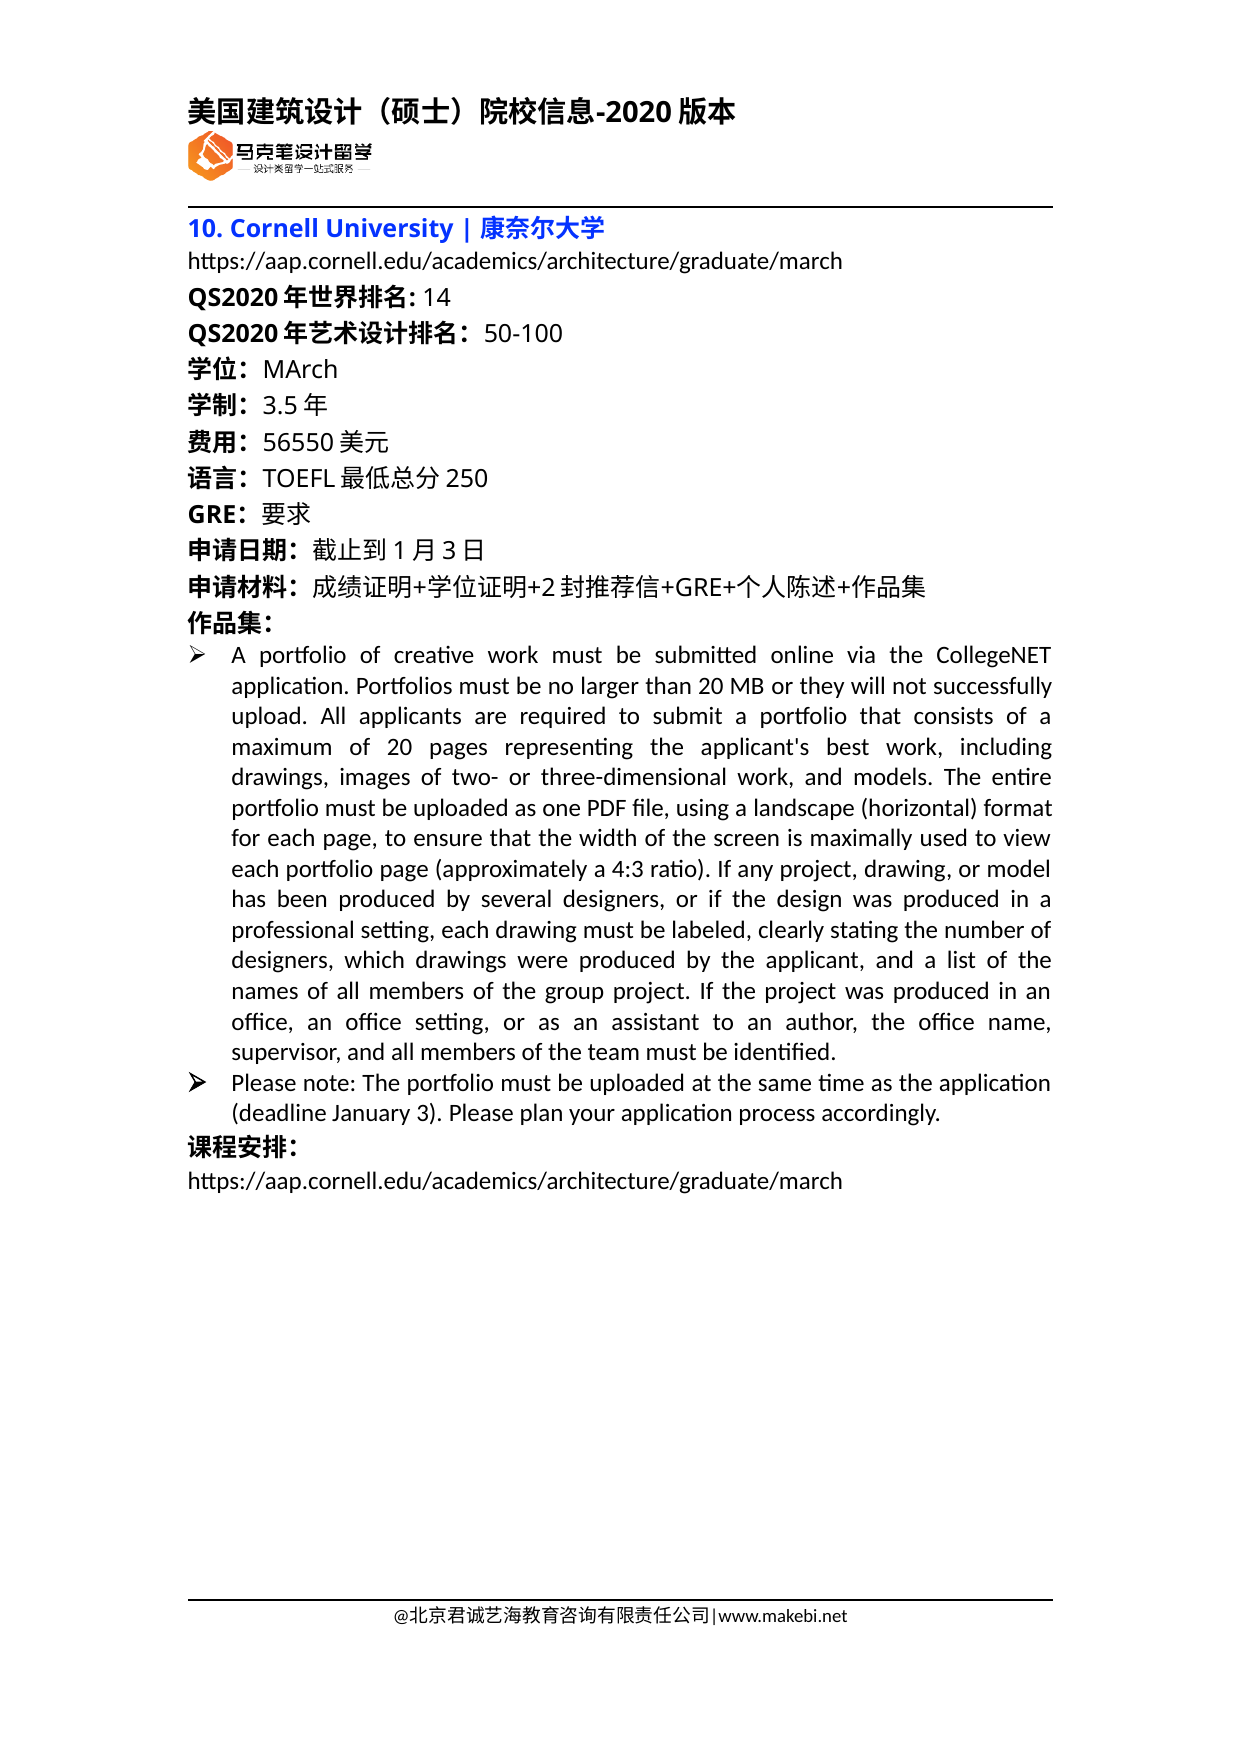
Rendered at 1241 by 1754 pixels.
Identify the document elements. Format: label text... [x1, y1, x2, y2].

text QS2020年艺术设计排名：50-100 [187, 313, 1053, 349]
list Please note: The portfolio must be uploaded at the same time as the application (deadline January 3). Please plan your application process accordingly. [187, 1067, 1053, 1128]
text 学位：MArch [187, 349, 1053, 386]
text 作品集： [187, 603, 1053, 639]
list A portfolio of creative work must be submitted online via the CollegeNET application. Portfolios must be no larger than 20 MB or they will not successfully upload. All applicants are required to submit a portfolio that consists of a maximum of 20 pages representing the applicant's best work, including drawings, images of two- or three-dimensional work, and models. The entire portfolio must be uploaded as one PDF file, using a landscape (horizontal) format for each page, to ensure that the width of the screen is maximally used to view each portfolio page (approximately a 4:3 ratio). If any project, drawing, or model has been produced by several designers, or if the design was produced in a professional setting, each drawing must be labeled, clearly stating the number of designers, which drawings were produced by the applicant, and a list of the names of all members of the group project. If the project was produced in an office, an office setting, or as an assistant to an author, the office name, supervisor, and all members of the team must be identified. [187, 639, 1053, 1067]
text 学制：3.5年 [187, 386, 1053, 422]
text 语言：TOEFL最低总分250 [187, 458, 1053, 494]
text 申请日期：截止到1月3日 [187, 531, 1053, 567]
text QS2020年世界排名: 14 [187, 277, 1053, 313]
text 费用：56550美元 [187, 422, 1053, 458]
picture [187, 131, 373, 181]
text 课程安排： [187, 1128, 1053, 1164]
text https://aap.cornell.edu/academics/architecture/graduate/march [187, 244, 1053, 277]
text GRE：要求 [187, 494, 1053, 531]
text 申请材料：成绩证明+学位证明+2封推荐信+GRE+个人陈述+作品集 [187, 567, 1053, 603]
text 10. Cornell University | 康奈尔大学 [187, 208, 1053, 244]
text https://aap.cornell.edu/academics/architecture/graduate/march [187, 1164, 1053, 1197]
